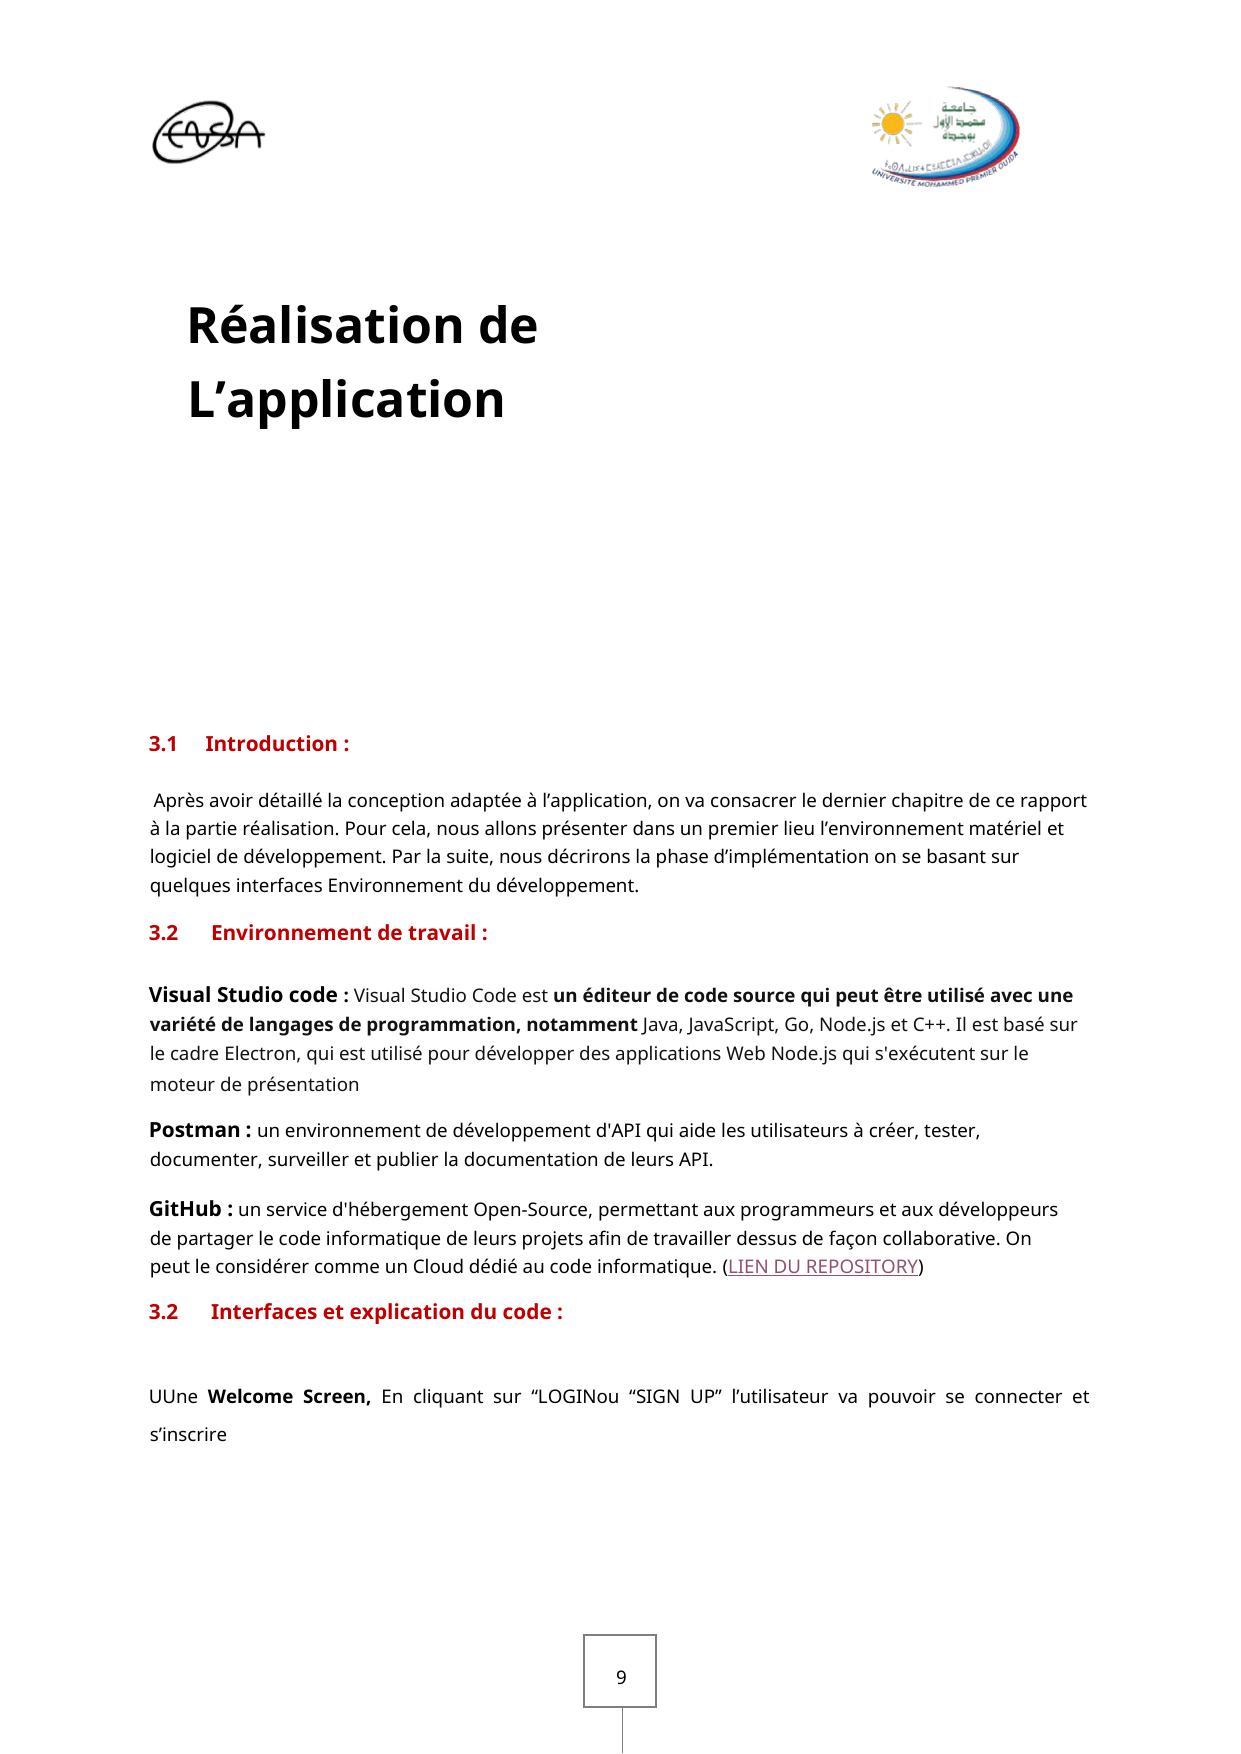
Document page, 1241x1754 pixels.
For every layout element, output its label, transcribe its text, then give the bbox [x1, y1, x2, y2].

text 3.2 Interfaces et explication du code : [148, 1297, 1096, 1326]
text Visual Studio code : Visual Studio Code est un éditeur de code source qui peut être utilisé avec une variété de langages de programmation, notamment Java, JavaScript, Go, Node.js et C++. Il est basé sur le cadre Electron, qui est utilisé pour développer des applications Web Node.js qui s'exécutent sur le moteur de présentation [148, 981, 1091, 1097]
subtitle Réalisation de L’application [186, 290, 845, 432]
text 3.1 Introduction : [148, 729, 1096, 758]
text Postman : un environnement de développement d'API qui aide les utilisateurs à créer, tester, documenter, surveiller et publier la documentation de leurs API. [148, 1115, 1091, 1171]
text GitHub : un service d'hébergement Open-Source, permettant aux programmeurs et aux développeurs de partager le code informatique de leurs projets afin de travailler dessus de façon collaborative. On peut le considérer comme un Cloud dédié au code informatique. (LIEN DU REPOSITORY) [148, 1194, 1062, 1278]
picture [150, 75, 268, 193]
picture [869, 82, 1023, 191]
picture [584, 1643, 656, 1699]
text Après avoir détaillé la conception adaptée à l’application, on va consacrer le dernier chapitre de ce rapport à la partie réalisation. Pour cela, nous allons présenter dans un premier lieu l’environnement matériel et logiciel de développement. Par la suite, nous décrirons la phase d’implémentation on se basant sur quelques interfaces Environnement du développement. [148, 787, 1091, 897]
text UUne Welcome Screen, En cliquant sur “LOGINou “SIGN UP” l’utilisateur va pouvoir se connecter et s’inscrire [148, 1383, 1091, 1447]
text 3.2 Environnement de travail : [148, 918, 1096, 947]
